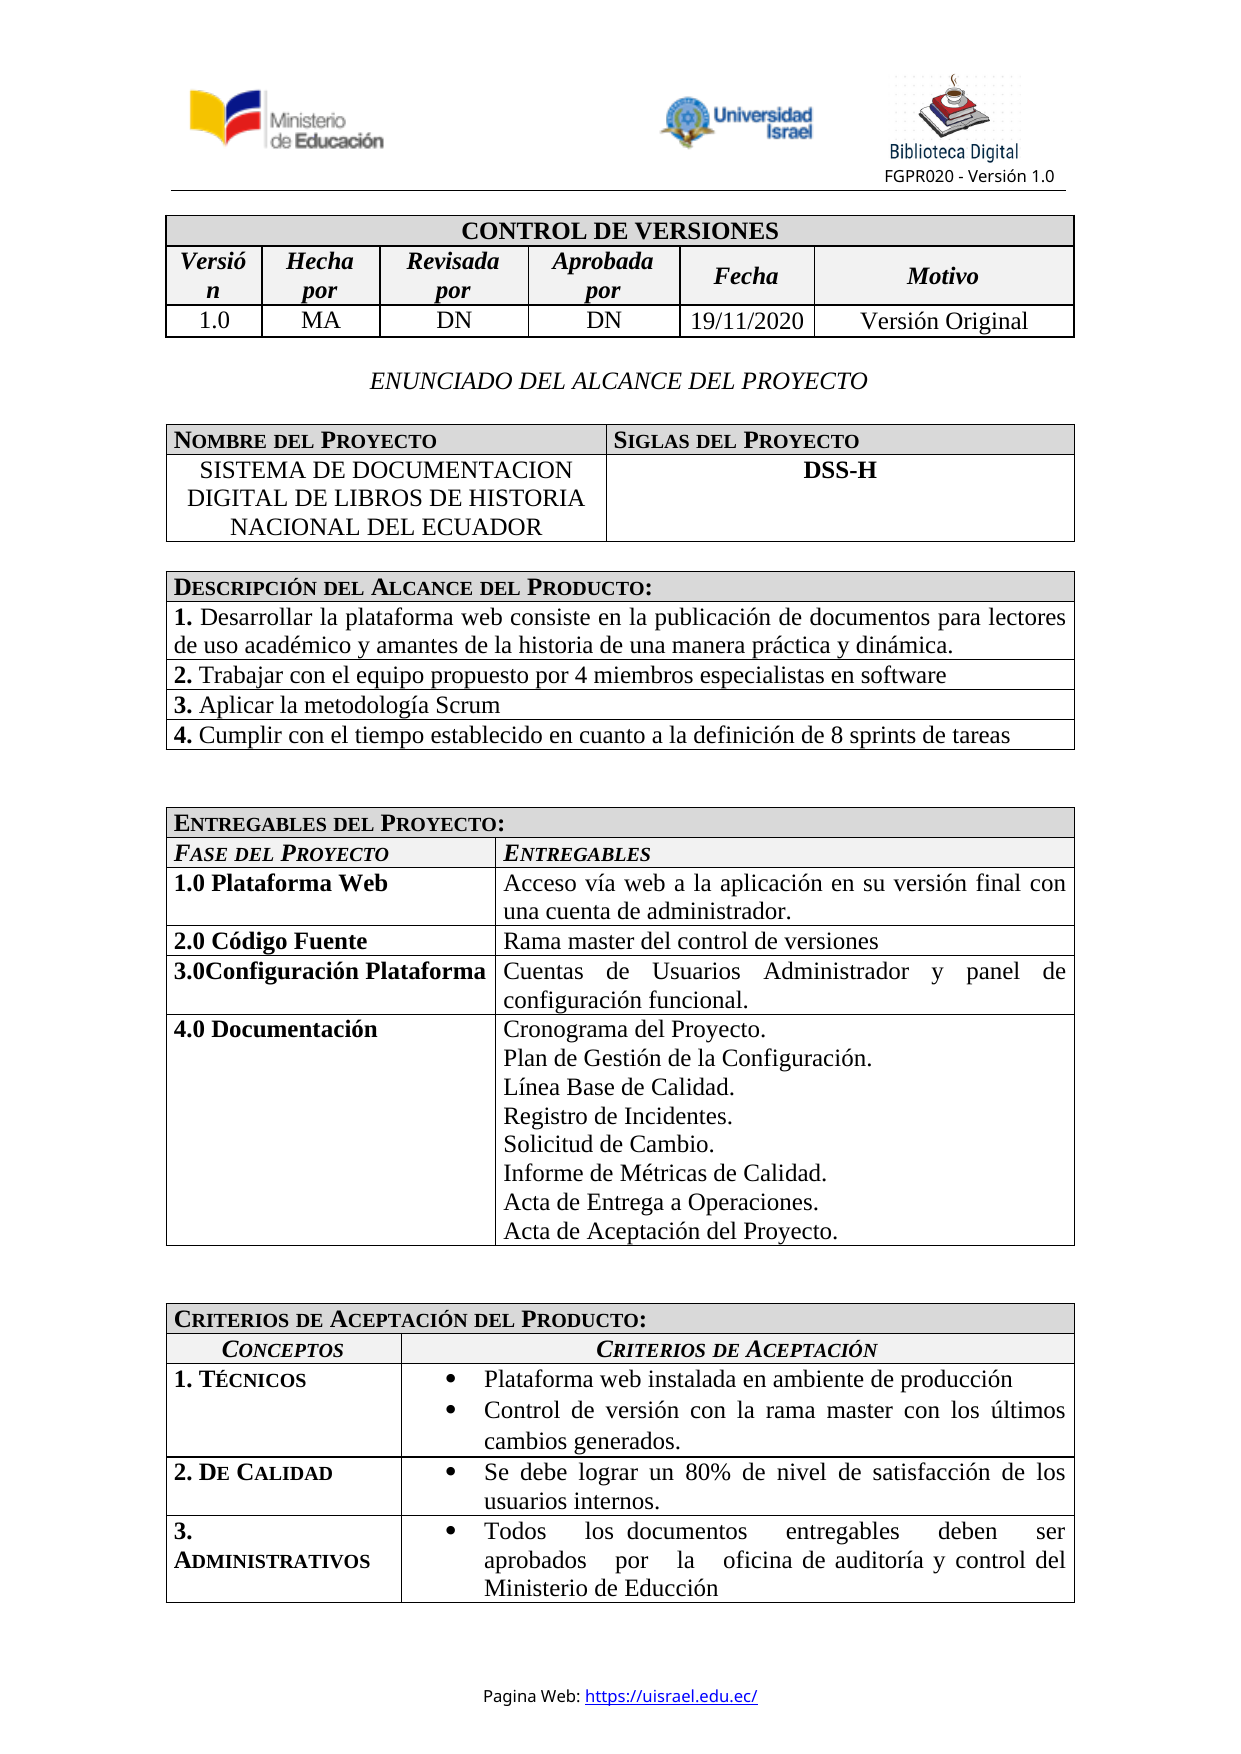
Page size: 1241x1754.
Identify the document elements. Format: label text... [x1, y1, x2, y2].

table_cell 2. Trabajar con el equipo propuesto por 4 miembros especialistas en software [167, 660, 1074, 689]
table_cell 1. Desarrollar la plataforma web consiste en la publicación de documentos para lectores de uso académico y amantes de la historia de una manera práctica y dinámica. [167, 602, 1074, 659]
table_cell Cuentas de Usuarios Administrador y panel de configuración funcional. [496, 956, 1074, 1013]
table_cell 1.0 Plataforma Web [167, 868, 495, 925]
table_cell 3. Aplicar la metodología Scrum [167, 690, 1074, 719]
table_cell 3. Administrativos [167, 1516, 401, 1602]
picture [182, 83, 393, 155]
table_cell 4.0 Documentación [167, 1015, 495, 1244]
table_header Descripción del Alcance del Producto: [167, 572, 1074, 601]
table_cell Criterios de Aceptación [402, 1334, 1074, 1363]
table_cell 2. De Calidad [167, 1458, 401, 1515]
table_cell 3.0Configuración Plataforma [167, 956, 495, 1013]
text ENUNCIADO DEL ALCANCE DEL PROYECTO [177, 366, 1063, 395]
table_cell Fase del Proyecto [167, 838, 495, 867]
picture [627, 87, 822, 151]
table_cell 2.0 Código Fuente [167, 926, 495, 955]
table_cell Rama master del control de versiones [496, 926, 1074, 955]
table_cell 1.0 [167, 306, 261, 336]
table_cell Plataforma web instalada en ambiente de producción Control de versión con la rama master con los últimos cambios generados. [402, 1364, 1074, 1456]
table_cell Entregables [496, 838, 1074, 867]
table_header Entregables del Proyecto: [167, 808, 1074, 837]
table_cell DSS-H [607, 455, 1074, 541]
table_cell Acceso vía web a la aplicación en su versión final con una cuenta de administrador. [496, 868, 1074, 925]
table_cell DN [381, 306, 528, 336]
table_header Siglas del Proyecto [607, 425, 1074, 454]
table_cell Revisada por [381, 247, 528, 304]
table_cell SISTEMA DE DOCUMENTACION DIGITAL DE LIBROS DE HISTORIA NACIONAL DEL ECUADOR [167, 455, 606, 541]
table_cell Se debe lograr un 80% de nivel de satisfacción de los usuarios internos. [402, 1458, 1074, 1515]
table_cell Conceptos [167, 1334, 401, 1363]
table_cell Versión Original [815, 306, 1073, 336]
table_header Nombre del Proyecto [167, 425, 606, 454]
table_cell 4. Cumplir con el tiempo establecido en cuanto a la definición de 8 sprints de tareas [167, 720, 1074, 748]
table_cell Motivo [815, 247, 1073, 304]
table_cell Fecha [681, 247, 814, 304]
table_header CONTROL DE VERSIONES [167, 216, 1073, 245]
table_cell MA [263, 306, 379, 336]
table_cell Hecha por [263, 247, 379, 304]
table_cell Aprobada por [529, 247, 679, 304]
picture [881, 73, 1023, 165]
table_header Criterios de Aceptación del Producto: [167, 1304, 1074, 1333]
table_cell 1. Técnicos [167, 1364, 401, 1456]
table_cell 19/11/2020 [681, 306, 814, 336]
table_cell Versión [167, 247, 261, 304]
table_cell DN [529, 306, 679, 336]
table_cell Cronograma del Proyecto. Plan de Gestión de la Configuración. Línea Base de Calidad. Registro de Incidentes. Solicitud de Cambio. Informe de Métricas de Calidad. Acta de Entrega a Operaciones. Acta de Aceptación del Proyecto. [496, 1015, 1074, 1244]
table_cell Todos los documentos entregables deben ser aprobados por la oficina de auditoría y control del Ministerio de Educción [402, 1516, 1074, 1602]
